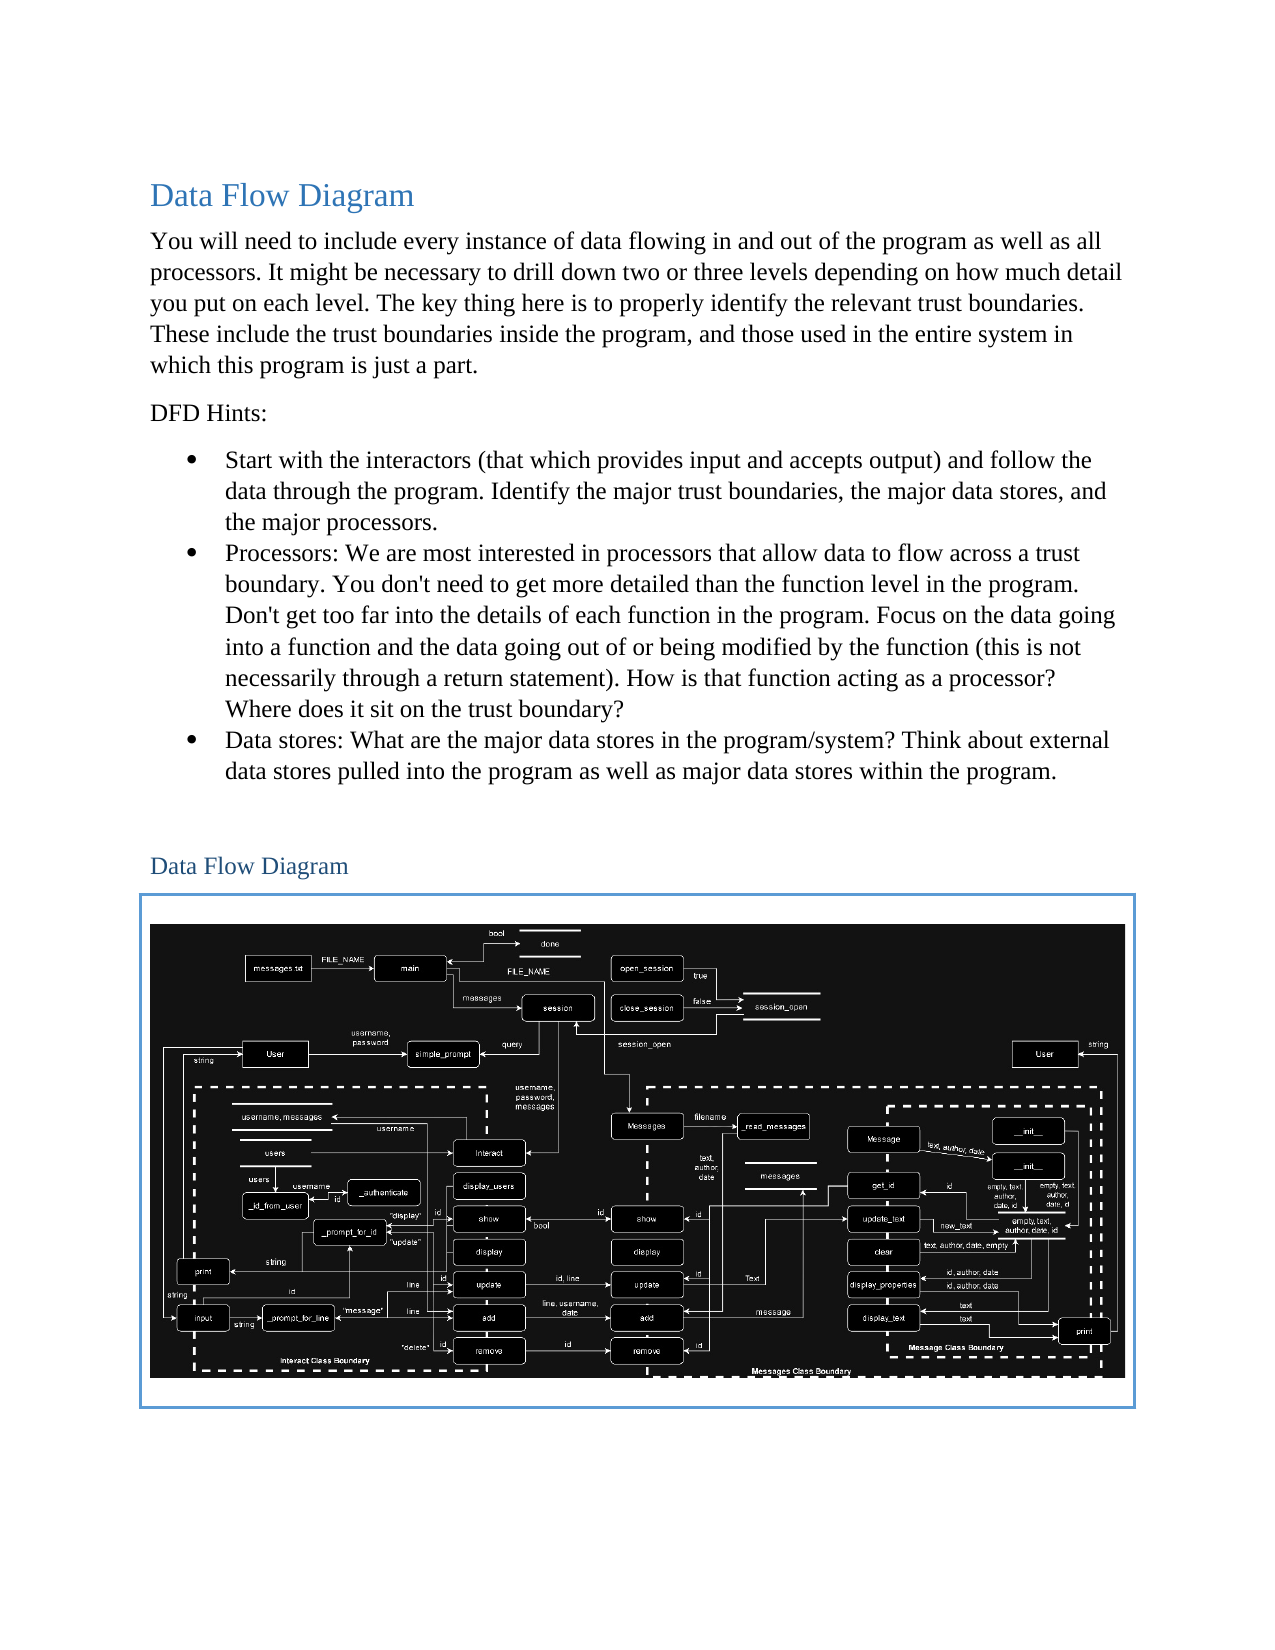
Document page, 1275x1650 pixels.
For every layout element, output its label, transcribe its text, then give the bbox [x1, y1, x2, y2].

text You will need to include every instance of data flowing in and out of the program as well as all processors. It might be necessary to drill down two or three levels depending on how much detail you put on each level. The key thing here is to properly identify the relevant trust boundaries. These include the trust boundaries inside the program, and those used in the entire system in which this program is just a part. [150, 226, 1125, 379]
list Data stores: What are the major data stores in the program/system? Think about external data stores pulled into the program as well as major data stores within the program. [187, 725, 1125, 784]
subtitle Data Flow Diagram [150, 851, 1125, 880]
text DFD Hints: [150, 398, 1125, 426]
list Processors: We are most interested in processors that allow data to flow across a trust boundary. You don't need to get more detailed than the function level in the program. Don't get too far into the details of each function in the program. Focus on the data going into a function and the data going out of or being modified by the function (this is not necessarily through a return statement). How is that function acting as a processor? Where does it sit on the trust boundary? [187, 538, 1125, 722]
picture [150, 924, 1125, 1378]
list Start with the interactors (that which provides input and accepts output) and follow the data through the program. Identify the major trust boundaries, the major data stores, and the major processors. [187, 445, 1125, 536]
subtitle Data Flow Diagram [150, 175, 1125, 213]
